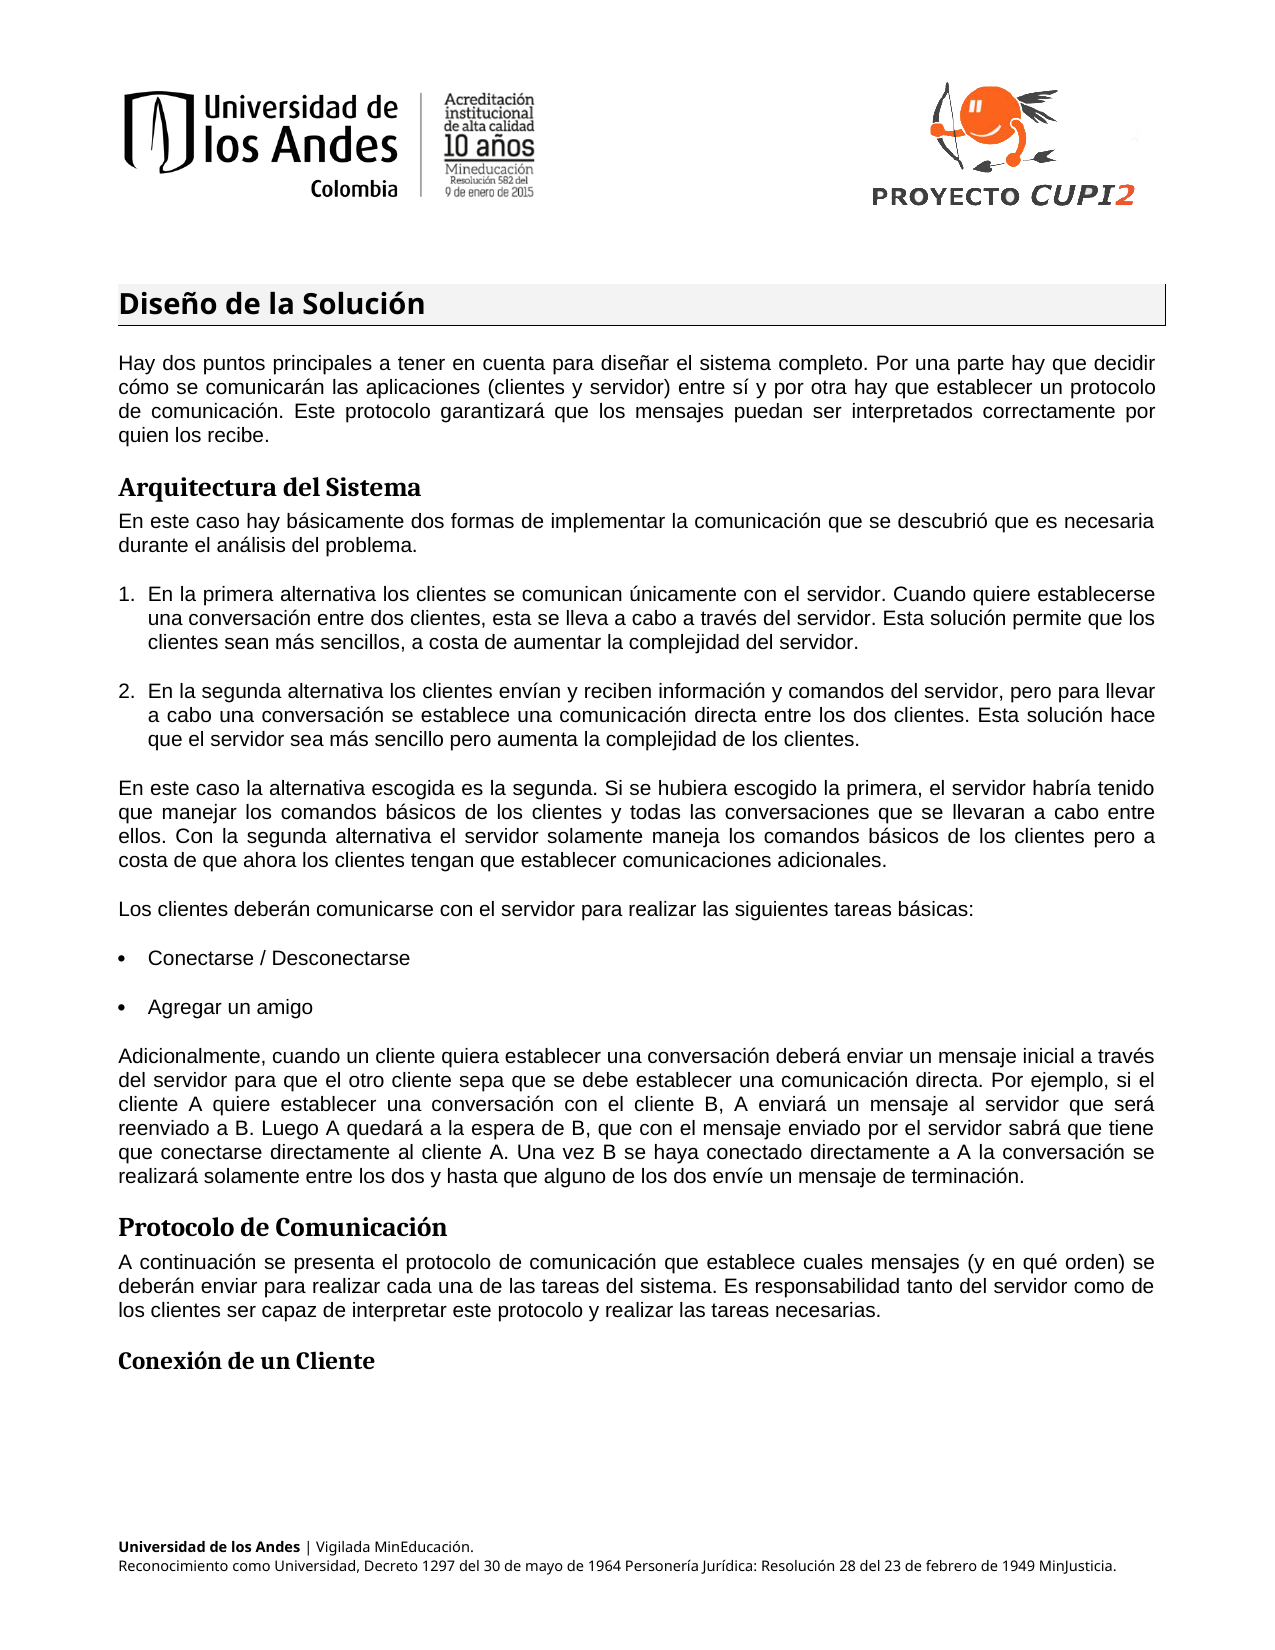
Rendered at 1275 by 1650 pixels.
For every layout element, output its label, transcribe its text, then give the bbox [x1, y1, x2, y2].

subtitle Protocolo de Comunicación [118, 1212, 1157, 1244]
text A continuación se presenta el protocolo de comunicación que establece cuales mensajes (y en qué orden) se deberán enviar para realizar cada una de las tareas del sistema. Es responsabilidad tanto del servidor como de los clientes ser capaz de interpretar este protocolo y realizar las tareas necesarias. [118, 1250, 1157, 1322]
subtitle Conexión de un Cliente [118, 1347, 1157, 1376]
text Adicionalmente, cuando un cliente quiera establecer una conversación deberá enviar un mensaje inicial a través del servidor para que el otro cliente sepa que se debe establecer una comunicación directa. Por ejemplo, si el cliente A quiere establecer una conversación con el cliente B, A enviará un mensaje al servidor que será reenviado a B. Luego A quedará a la espera de B, que con el mensaje enviado por el servidor sabrá que tiene que conectarse directamente al cliente A. Una vez B se haya conectado directamente a A la conversación se realizará solamente entre los dos y hasta que alguno de los dos envíe un mensaje de terminación. [118, 1044, 1157, 1187]
list En la primera alternativa los clientes se comunican únicamente con el servidor. Cuando quiere establecerse una conversación entre dos clientes, esta se lleva a cabo a través del servidor. Esta solución permite que los clientes sean más sencillos, a costa de aumentar la complejidad del servidor. [118, 582, 1157, 654]
subtitle Diseño de la Solución [118, 284, 1165, 325]
list Agregar un amigo [118, 995, 1157, 1019]
text Hay dos puntos principales a tener en cuenta para diseñar el sistema completo. Por una parte hay que decidir cómo se comunicarán las aplicaciones (clientes y servidor) entre sí y por otra hay que establecer un protocolo de comunicación. Este protocolo garantizará que los mensajes puedan ser interpretados correctamente por quien los recibe. [118, 351, 1157, 447]
picture [862, 75, 1139, 210]
picture [118, 76, 544, 210]
text En este caso hay básicamente dos formas de implementar la comunicación que se descubrió que es necesaria durante el análisis del problema. [118, 509, 1157, 557]
text En este caso la alternativa escogida es la segunda. Si se hubiera escogido la primera, el servidor habría tenido que manejar los comandos básicos de los clientes y todas las conversaciones que se llevaran a cabo entre ellos. Con la segunda alternativa el servidor solamente maneja los comandos básicos de los clientes pero a costa de que ahora los clientes tengan que establecer comunicaciones adicionales. [118, 776, 1157, 872]
list En la segunda alternativa los clientes envían y reciben información y comandos del servidor, pero para llevar a cabo una conversación se establece una comunicación directa entre los dos clientes. Esta solución hace que el servidor sea más sencillo pero aumenta la complejidad de los clientes. [118, 679, 1157, 751]
list Conectarse / Desconectarse [118, 946, 1157, 970]
subtitle Arquitectura del Sistema [118, 472, 1157, 503]
text Los clientes deberán comunicarse con el servidor para realizar las siguientes tareas básicas: [118, 897, 1157, 921]
